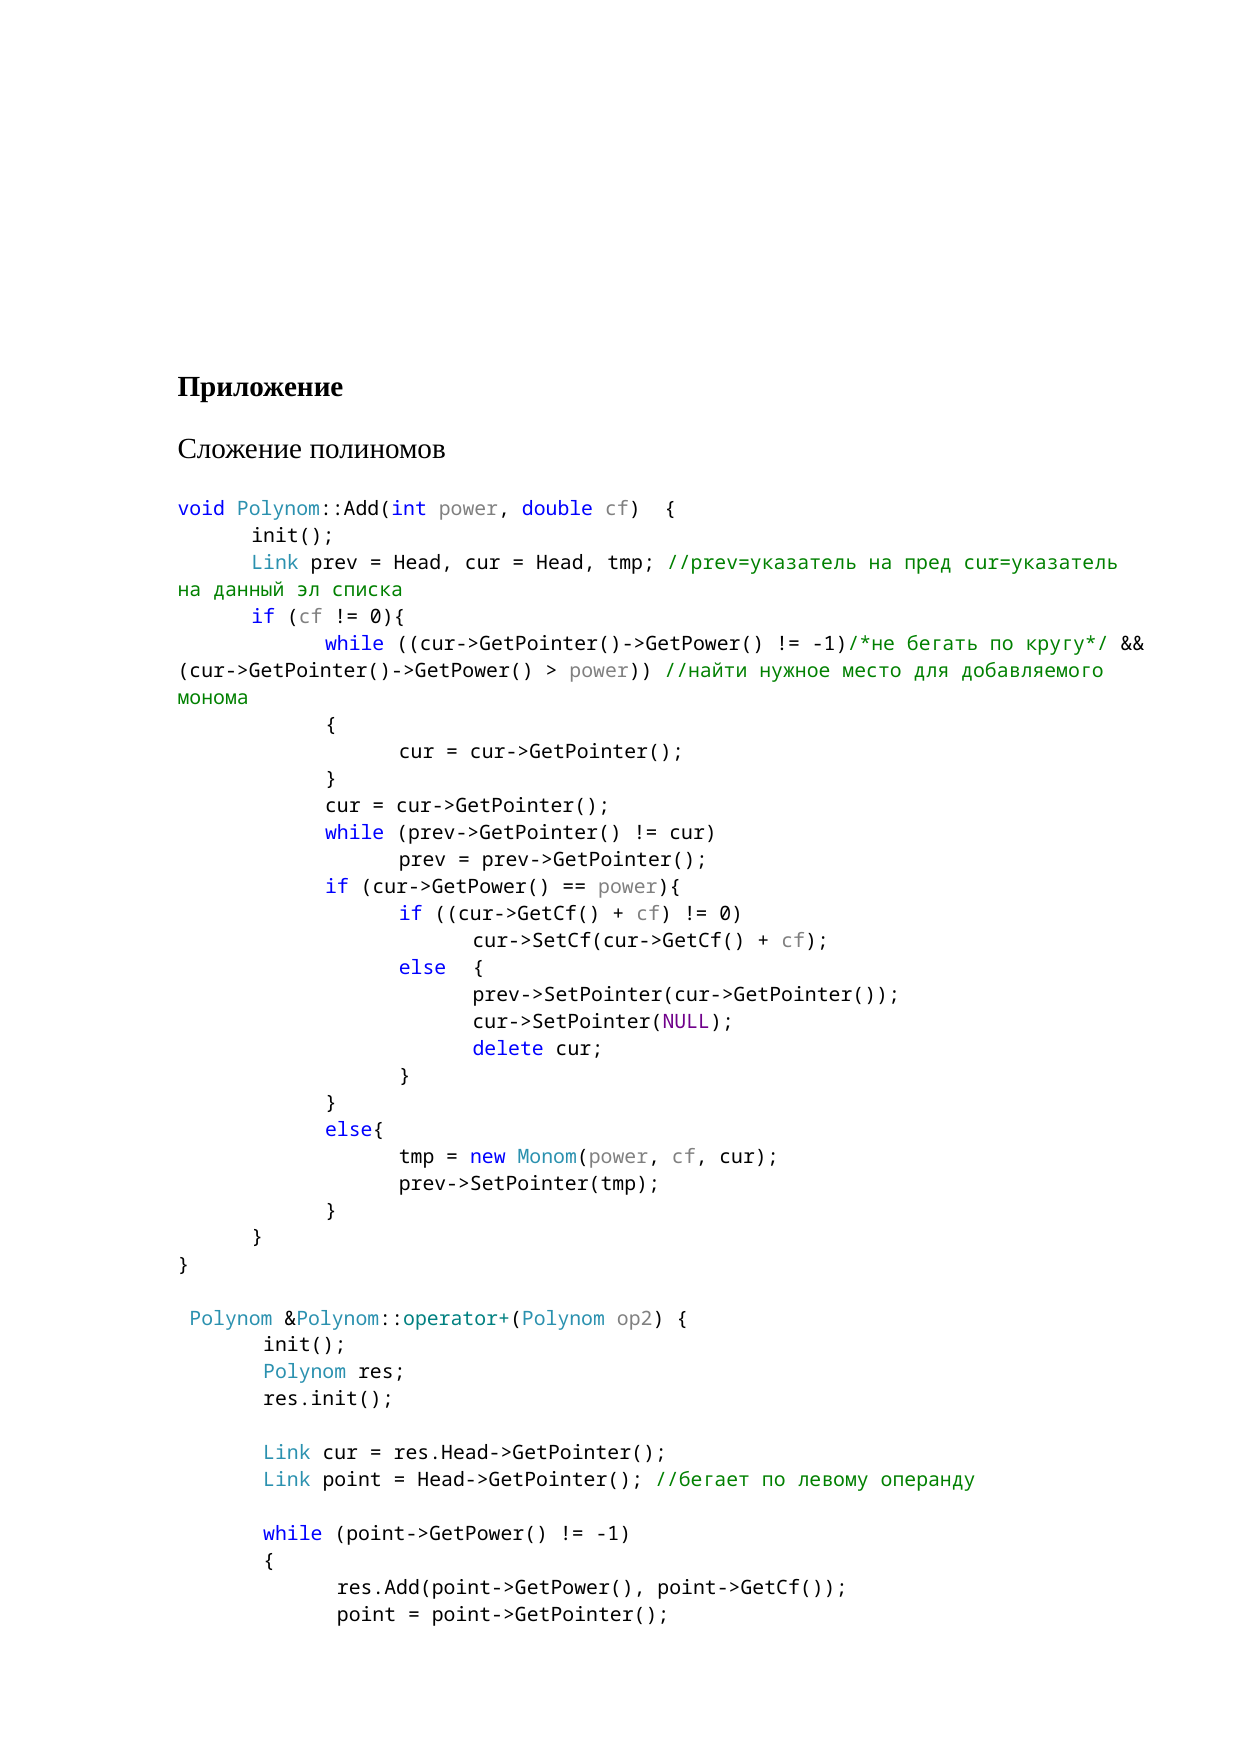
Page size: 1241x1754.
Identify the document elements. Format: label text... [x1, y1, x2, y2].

text Polynom &Polynom::operator+(Polynom op2) { [177, 1304, 1152, 1331]
subtitle Сложение полиномов [177, 432, 1152, 465]
text delete cur; [177, 1034, 1152, 1061]
text if ((cur->GetCf() + cf) != 0) [177, 899, 1152, 926]
text res.init(); [177, 1385, 1152, 1412]
text } [177, 1223, 1152, 1250]
text Link cur = res.Head->GetPointer(); [177, 1439, 1152, 1466]
text cur = cur->GetPointer(); [177, 791, 1152, 818]
text cur->SetCf(cur->GetCf() + cf); [177, 926, 1152, 953]
text } [177, 764, 1152, 791]
text { [177, 1547, 1152, 1573]
text init(); [177, 521, 1152, 548]
text prev->SetPointer(tmp); [177, 1169, 1152, 1196]
text cur->SetPointer(NULL); [177, 1007, 1152, 1034]
text else { [177, 953, 1152, 980]
text Polynom res; [177, 1358, 1152, 1385]
text while ((cur->GetPointer()->GetPower() != -1)/*не бегать по кругу*/ && (cur->GetPointer()->GetPower() > power)) //найти нужное место для добавляемого монома [177, 629, 1152, 710]
text void Polynom::Add(int power, double cf) { [177, 494, 1152, 521]
subtitle Приложение [177, 369, 1152, 402]
text } [177, 1250, 1152, 1277]
text cur = cur->GetPointer(); [177, 737, 1152, 764]
text else{ [177, 1115, 1152, 1142]
text res.Add(point->GetPower(), point->GetCf()); [177, 1573, 1152, 1601]
text } [177, 1088, 1152, 1115]
text prev = prev->GetPointer(); [177, 845, 1152, 872]
text if (cf != 0){ [177, 602, 1152, 629]
text Link prev = Head, cur = Head, tmp; //prev=указатель на пред cur=указатель на данный эл списка [177, 548, 1152, 602]
text init(); [177, 1331, 1152, 1358]
text } [177, 1061, 1152, 1088]
text if (cur->GetPower() == power){ [177, 872, 1152, 899]
text } [177, 1196, 1152, 1223]
text { [177, 710, 1152, 737]
text prev->SetPointer(cur->GetPointer()); [177, 980, 1152, 1007]
text tmp = new Monom(power, cf, cur); [177, 1142, 1152, 1169]
text while (point->GetPower() != -1) [177, 1519, 1152, 1547]
text while (prev->GetPointer() != cur) [177, 818, 1152, 845]
text point = point->GetPointer(); [177, 1601, 1152, 1627]
text Link point = Head->GetPointer(); //бегает по левому операнду [177, 1466, 1152, 1493]
